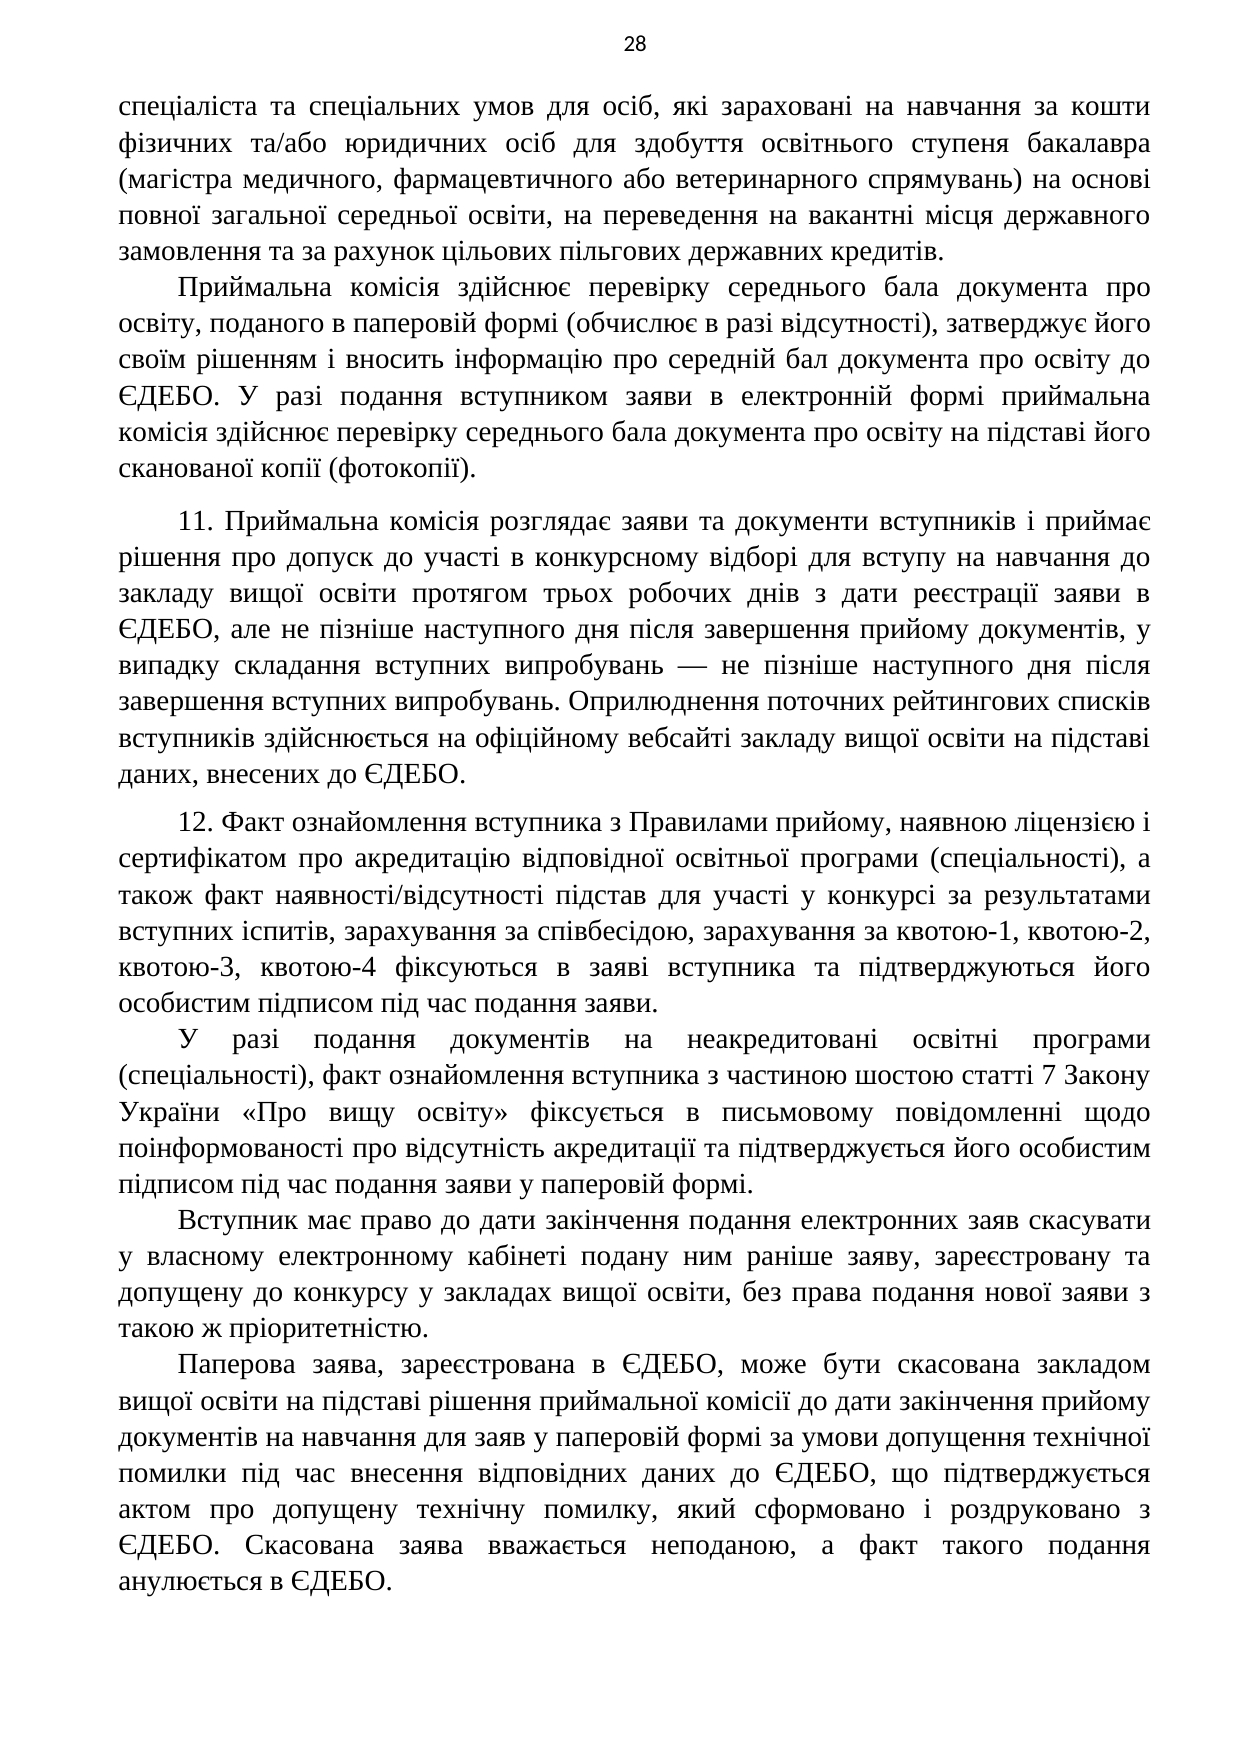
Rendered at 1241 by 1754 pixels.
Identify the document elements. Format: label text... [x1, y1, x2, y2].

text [118, 88, 1152, 267]
text Приймальна комісія здійснює перевірку середнього бала документа про освіту, поданого в паперовій формі (обчислює в разі відсутності), затверджує його своїм рішенням і вносить інформацію про середній бал документа про освіту до ЄДЕБО. У разі подання вступником заяви в електронній формі приймальна комісія здійснює перевірку середнього бала документа про освіту на підставі його сканованої копії (фотокопії). [118, 269, 1152, 483]
text Паперова заява, зареєстрована в ЄДЕБО, може бути скасована закладом вищої освіти на підставі рішення приймальної комісії до дати закінчення прийому документів на навчання для заяв у паперовій формі за умови допущення технічної помилки під час внесення відповідних даних до ЄДЕБО, що підтверджується актом про допущену технічну помилку, який сформовано і роздруковано з ЄДЕБО. Скасована заява вважається неподаною, а факт такого подання анулюється в ЄДЕБО. [118, 1347, 1152, 1597]
text 12. Факт ознайомлення вступника з Правилами прийому, наявною ліцензією і сертифікатом про акредитацію відповідної освітньої програми (спеціальності), а також факт наявності/відсутності підстав для участі у конкурсі за результатами вступних іспитів, зарахування за співбесідою, зарахування за квотою-1, квотою-2, квотою-3, квотою-4 фіксуються в заяві вступника та підтверджуються його особистим підписом під час подання заяви. [118, 804, 1152, 1019]
text 11. Приймальна комісія розглядає заяви та документи вступників і приймає рішення про допуск до участі в конкурсному відборі для вступу на навчання до закладу вищої освіти протягом трьох робочих днів з дати реєстрації заяви в ЄДЕБО, але не пізніше наступного дня після завершення прийому документів, у випадку складання вступних випробувань — не пізніше наступного дня після завершення вступних випробувань. Оприлюднення поточних рейтингових списків вступників здійснюється на офіційному вебсайті закладу вищої освіти на підставі даних, внесених до ЄДЕБО. [118, 503, 1152, 789]
text У разі подання документів на неакредитовані освітні програми (спеціальності), факт ознайомлення вступника з частиною шостою статті 7 Закону України «Про вищу освіту» фіксується в письмовому повідомленні щодо поінформованості про відсутність акредитації та підтверджується його особистим підписом під час подання заяви у паперовій формі. [118, 1021, 1152, 1199]
text Вступник має право до дати закінчення подання електронних заяв скасувати у власному електронному кабінеті подану ним раніше заяву, зареєстровану та допущену до конкурсу у закладах вищої освіти, без права подання нової заяви з такою ж пріоритетністю. [118, 1202, 1152, 1344]
